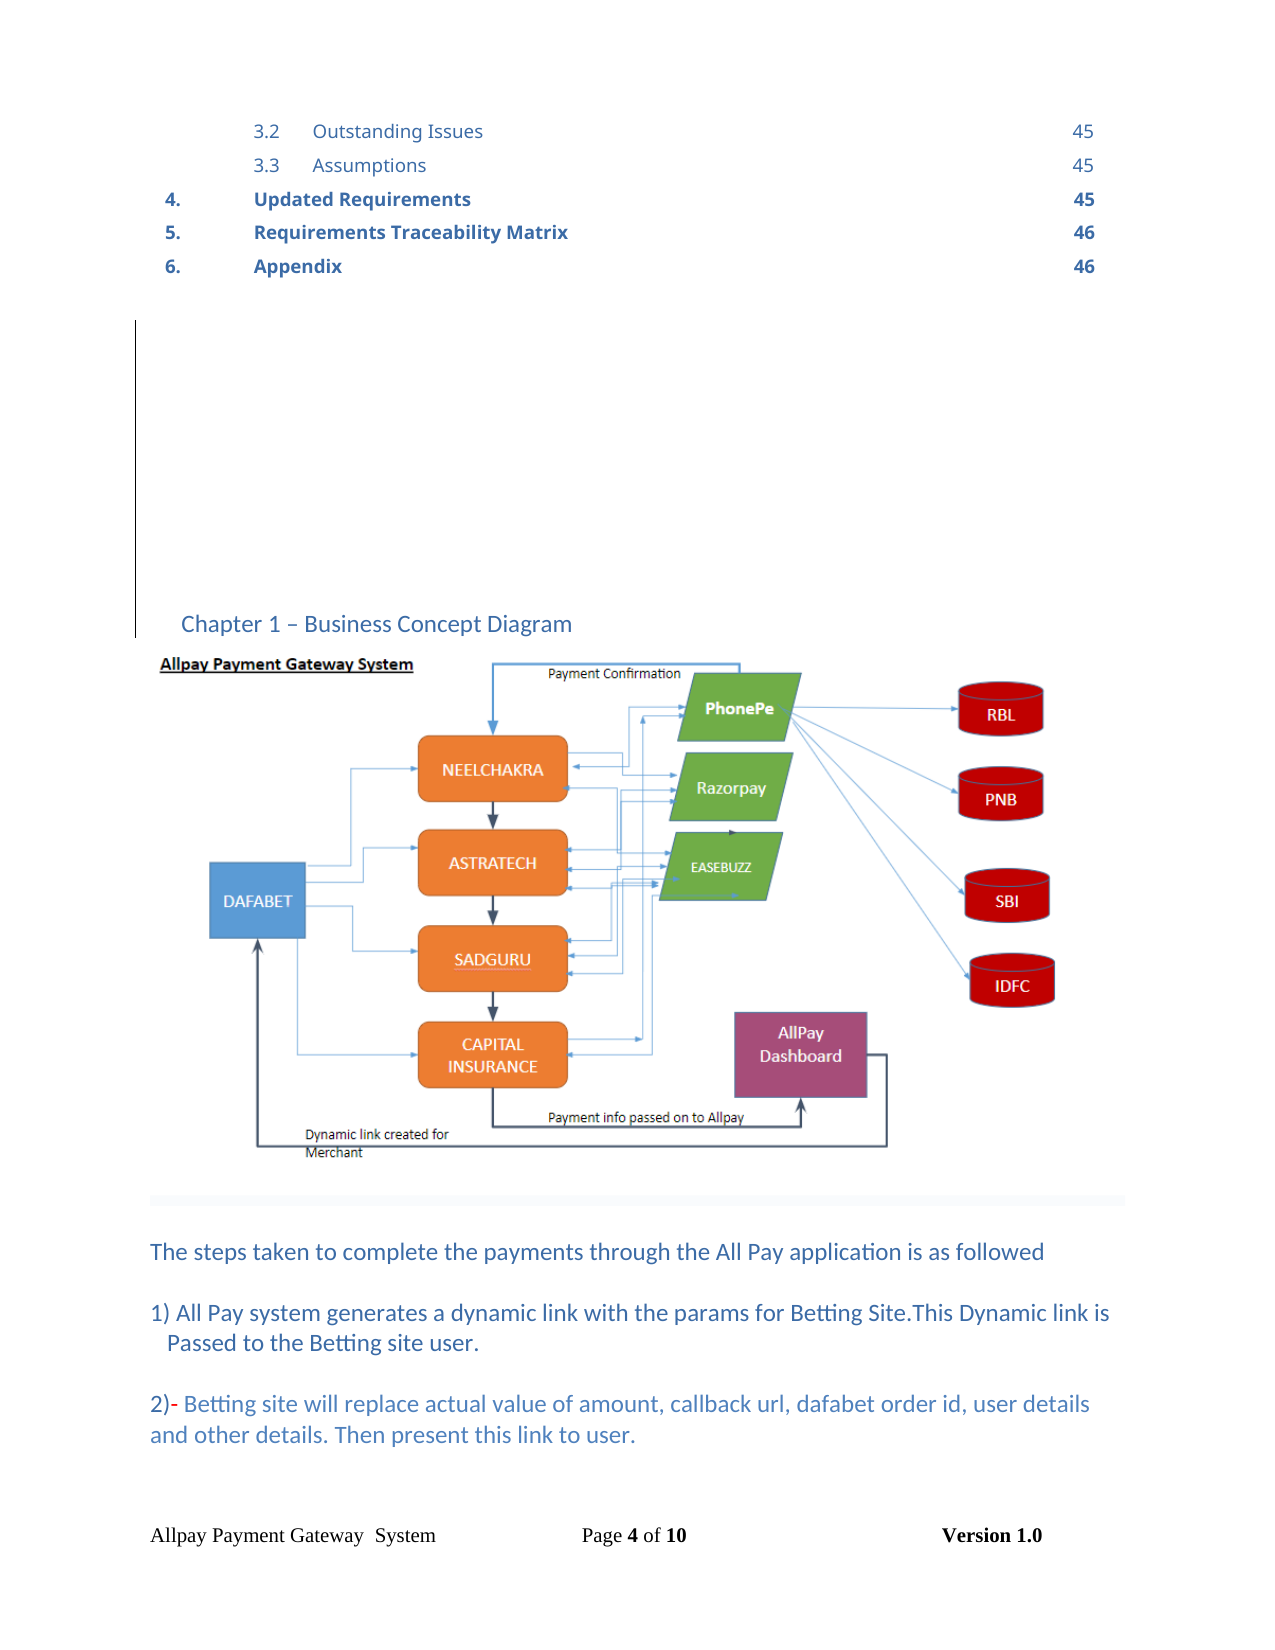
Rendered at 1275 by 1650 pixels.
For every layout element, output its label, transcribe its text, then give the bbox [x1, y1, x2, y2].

text The steps taken to complete the payments through the All Pay application is as followed [150, 1236, 1125, 1266]
picture [150, 638, 1125, 1206]
text 2)- Betting site will replace actual value of amount, callback url, dafabet order id, user details and other details. Then present this link to user. [150, 1388, 1125, 1449]
text Passed to the Betting site user. [150, 1327, 1125, 1358]
text 1) All Pay system generates a dynamic link with the params for Betting Site.This Dynamic link is [150, 1297, 1125, 1327]
text Chapter 1 – Business Concept Diagram [150, 608, 1125, 638]
